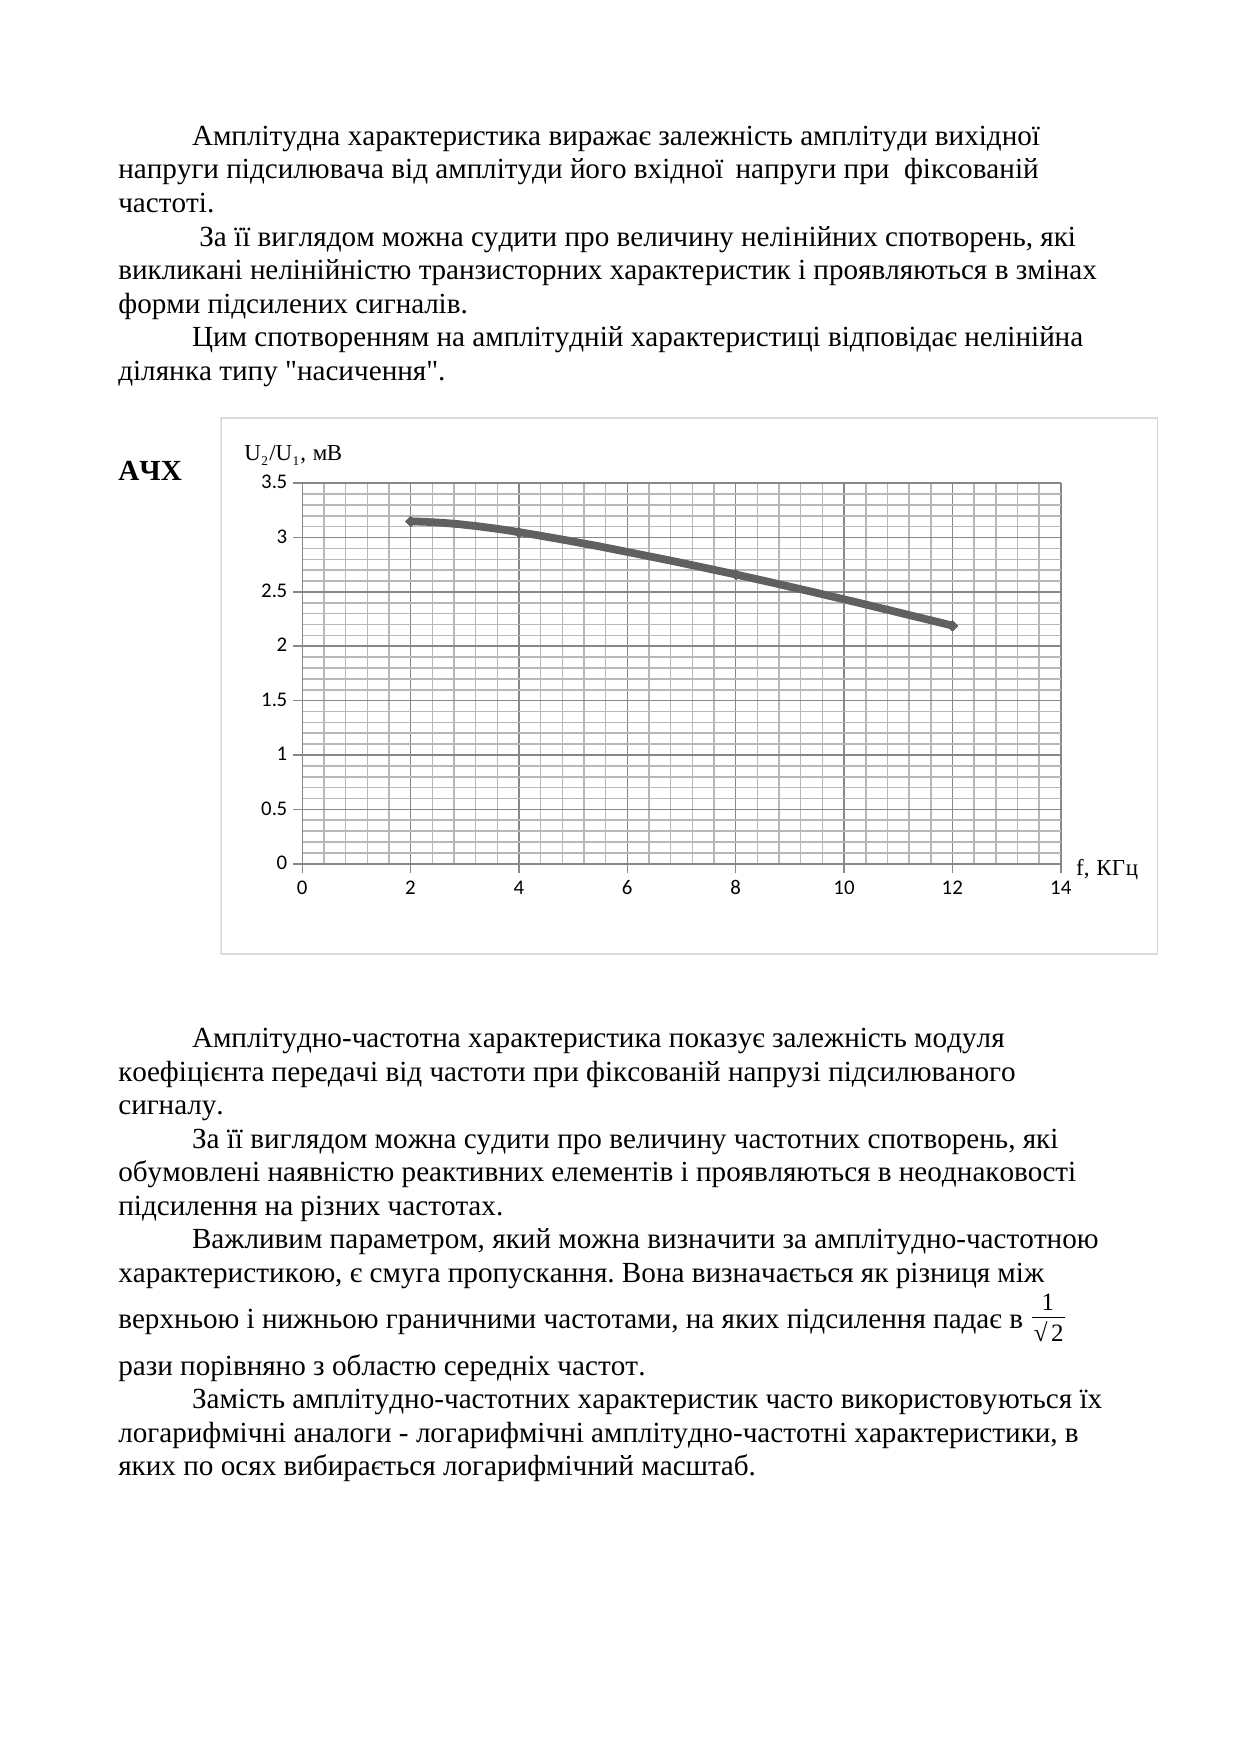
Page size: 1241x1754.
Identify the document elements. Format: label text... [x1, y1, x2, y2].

text За її виглядом можна судити про величину частотних спотворень, які обумовлені наявністю реактивних елементів і проявляються в неоднаковості підсилення на різних частотах. [118, 1121, 1122, 1222]
text Цим спотворенням на амплітудній характеристиці відповідає нелінійна ділянка типу "насичення". [118, 319, 1122, 386]
text Важливим параметром, який можна визначити за амплітудно-частотною характеристикою, є смуга пропускання. Вона визначається як різниця між верхньою і нижньою граничними частотами, на яких підсилення падає в рази порівняно з областю середніх частот. [118, 1222, 1122, 1381]
text За її виглядом можна судити про величину нелінійних спотворень, які викликані нелінійністю транзисторних характеристик і проявляються в змінах форми підсилених сигналів. [118, 219, 1122, 319]
text Замість амплітудно-частотних характеристик часто використовуються їх логарифмічні аналоги - логарифмічні амплітудно-частотні характеристики, в яких по осях вибирається логарифмічний масштаб. [118, 1381, 1122, 1482]
text АЧХ [118, 453, 220, 487]
text Амплітудна характеристика виражає залежність амплітуди вихідної напруги підсилювача від амплітуди його вхідної напруги при фіксованій частоті. [118, 118, 1122, 219]
text Амплітудно-частотна характеристика показує залежність модуля коефіцієнта передачі від частоти при фіксованій напрузі підсилюваного сигналу. [118, 1020, 1122, 1121]
